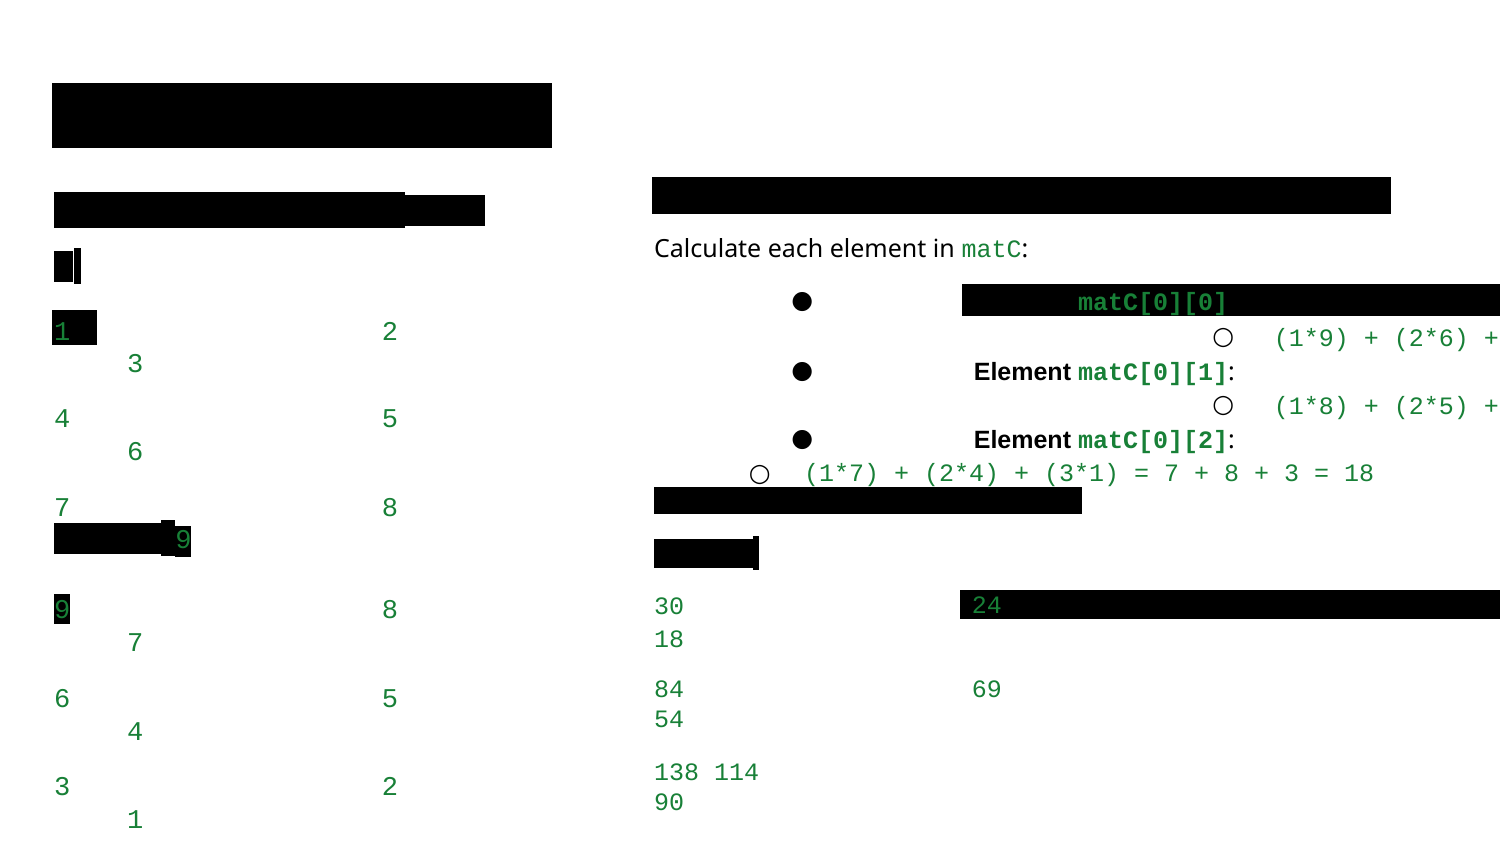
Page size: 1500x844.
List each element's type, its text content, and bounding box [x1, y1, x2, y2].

table_cell 54 [652, 704, 1500, 738]
table_cell (1*9) + (2*6) + (3*3) = 9 + 12 + 9 = 30 [1252, 319, 1500, 354]
table_cell 6 [52, 433, 652, 479]
table_cell Element matC[0][1]: [952, 354, 1500, 387]
table_cell 7 [52, 479, 352, 523]
table_cell 5 [352, 665, 652, 714]
table_cell ● [652, 354, 952, 387]
table_cell Matrix B: 9 [52, 523, 652, 590]
table_cell (1*8) + (2*5) + (3*2) = 8 + 10 + 6 = 24 [1252, 388, 1500, 421]
table_header Calculate each element in matC: [652, 83, 1500, 264]
table_cell 3 [52, 348, 652, 387]
table_cell ● [652, 264, 952, 319]
table_header [52, 83, 652, 150]
table_cell ● [652, 421, 952, 459]
table_cell 84 [652, 665, 952, 704]
table_cell 1 [52, 802, 652, 837]
table_cell 7 [52, 625, 652, 664]
table_cell 30 [652, 590, 952, 624]
table_cell 2 [352, 758, 652, 802]
table_cell Element matC[0][2]: [952, 421, 1500, 459]
table_cell [952, 590, 1500, 624]
table_cell 6 [52, 665, 352, 714]
table_cell [952, 264, 1500, 319]
table_cell 4 [52, 715, 652, 758]
table_cell ○ [652, 388, 1252, 421]
table_cell [52, 310, 352, 348]
table_cell 9 [52, 590, 352, 624]
table_cell 8 [352, 479, 652, 523]
table_cell ○ (1*7) + (2*4) + (3*1) = 7 + 8 + 3 = 18 Continuing this way for all elements: Matrix C: [652, 459, 1500, 590]
table_cell 2 [352, 310, 652, 348]
table_cell ○ [652, 319, 1252, 354]
table_cell 4 [52, 388, 352, 433]
table_cell 69 [952, 665, 1500, 704]
table_cell 5 [352, 388, 652, 433]
table_cell 3 [52, 758, 352, 802]
table_cell 8 [352, 590, 652, 624]
table_cell 138 114 90 [652, 738, 1500, 837]
table_cell Consider two 3x3 matrices: Matrix A: [52, 150, 652, 310]
table_cell 18 [652, 625, 1500, 664]
